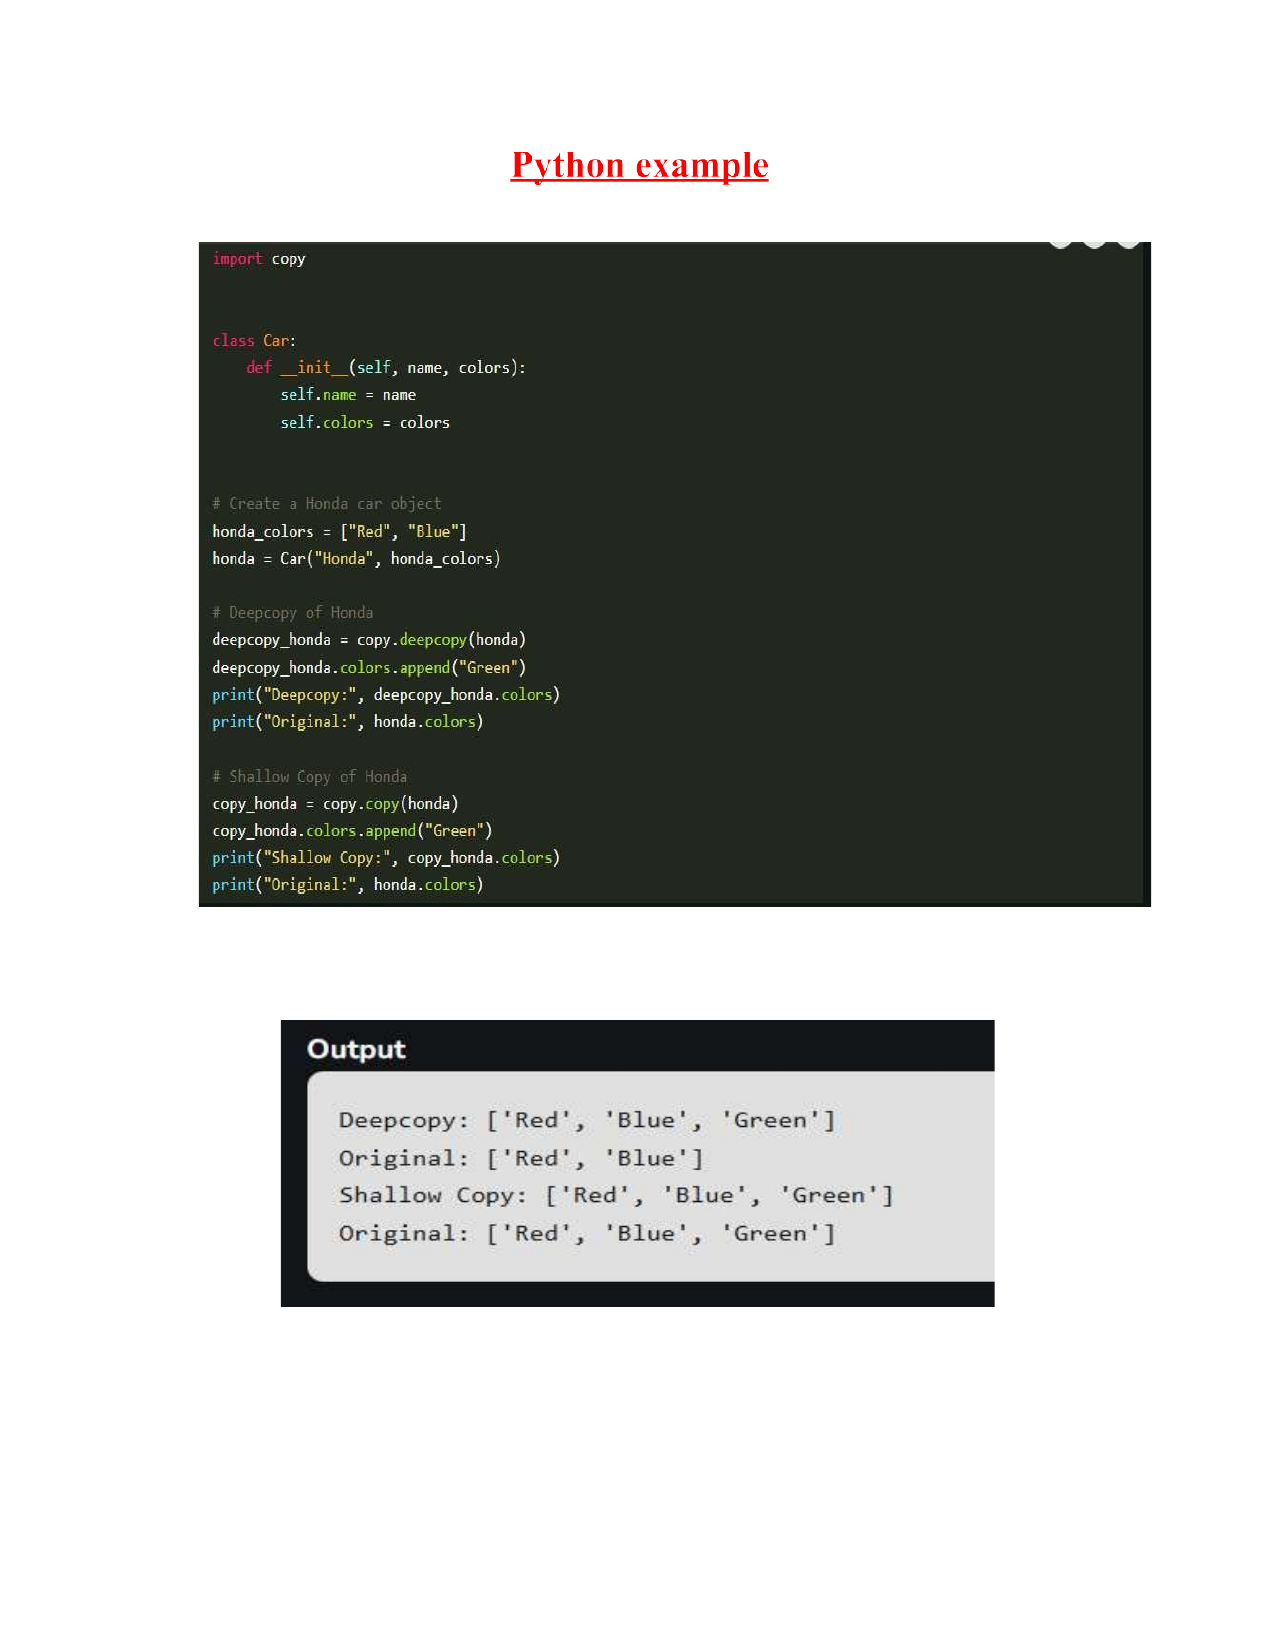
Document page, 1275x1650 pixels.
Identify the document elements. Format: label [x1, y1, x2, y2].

picture [280, 1020, 995, 1307]
picture [510, 152, 769, 185]
picture [198, 242, 1152, 907]
